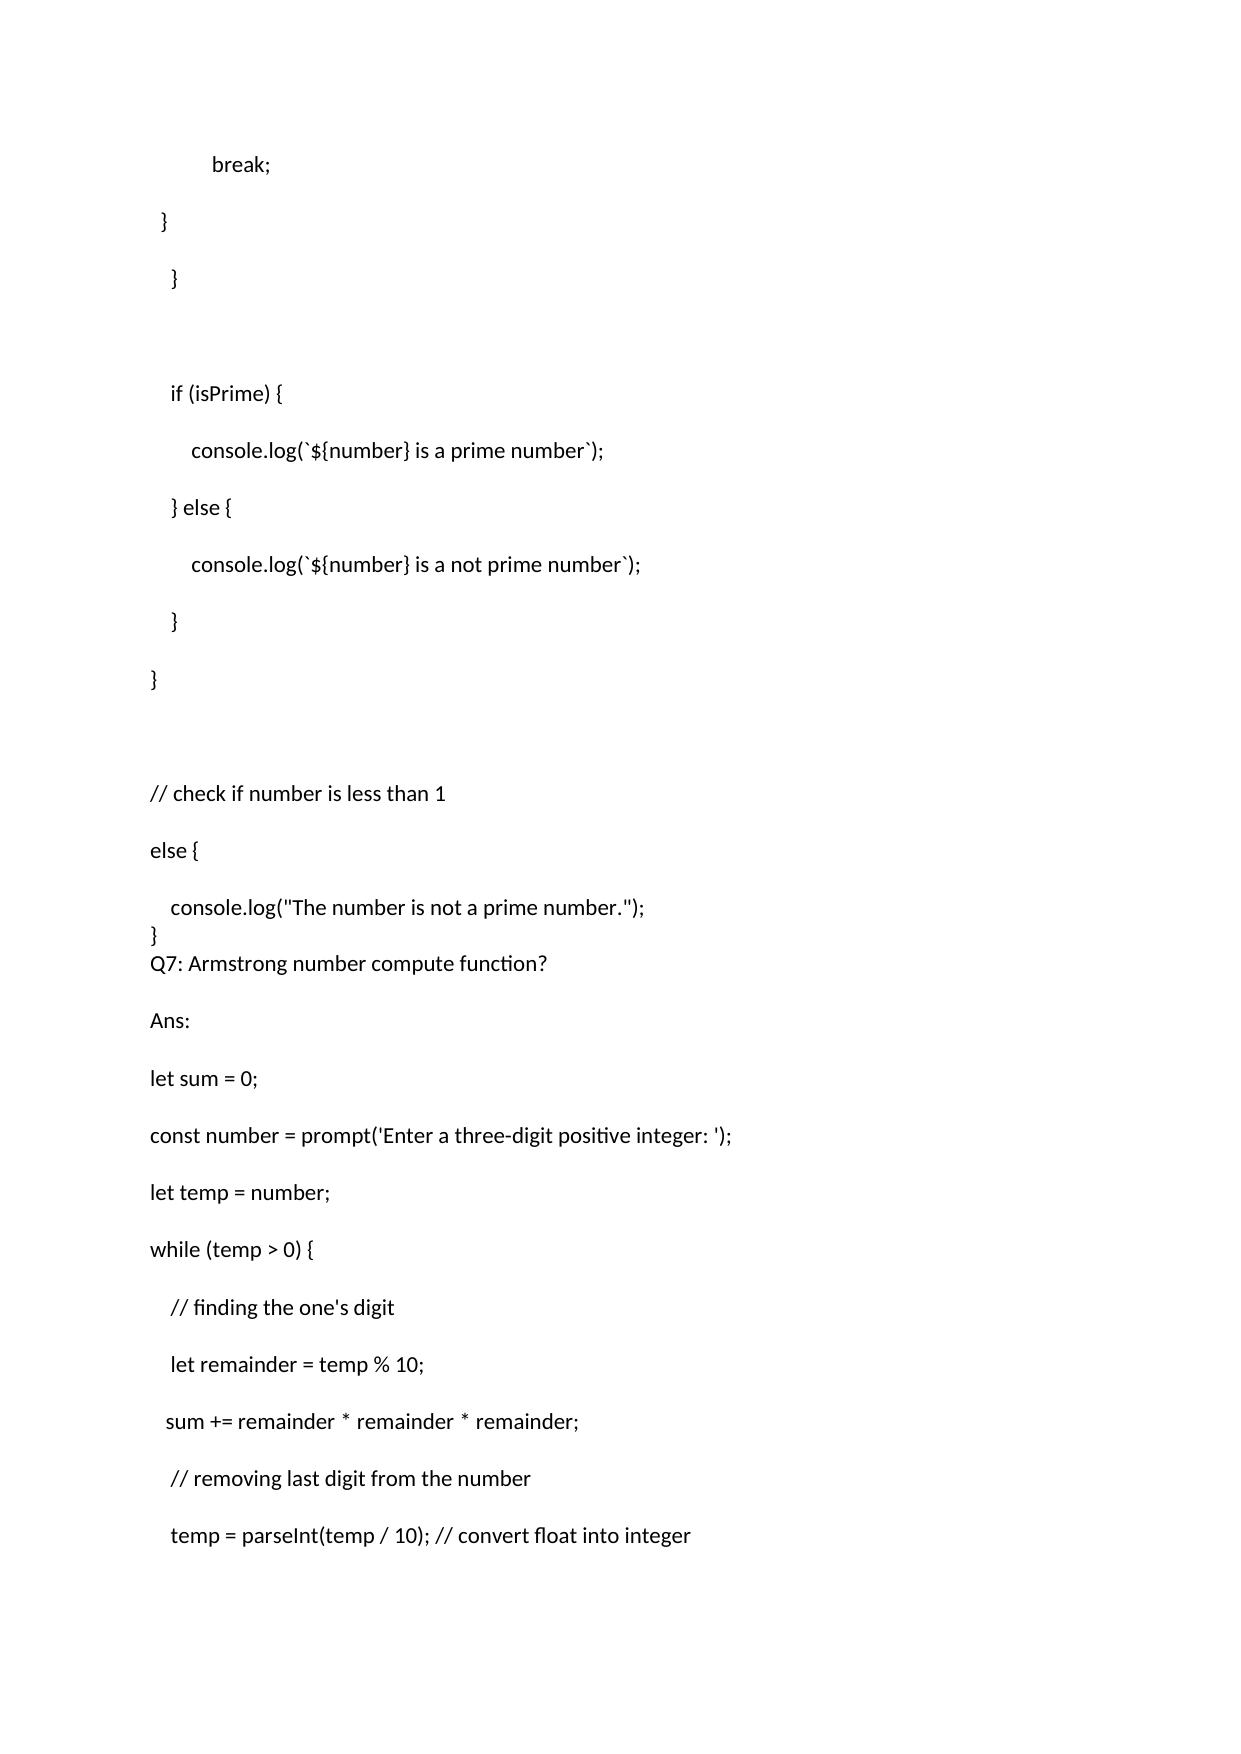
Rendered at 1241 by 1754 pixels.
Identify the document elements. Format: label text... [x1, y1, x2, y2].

text sum += remainder * remainder * remainder; [150, 1407, 1090, 1435]
text } else { [150, 493, 1090, 521]
text } [150, 264, 1090, 292]
text const number = prompt('Enter a three-digit positive integer: '); [150, 1121, 1090, 1149]
text } [150, 607, 1090, 636]
text console.log(`${number} is a not prime number`); [150, 550, 1090, 578]
text else { [150, 836, 1090, 864]
text let temp = number; [150, 1178, 1090, 1206]
text } [150, 665, 1090, 693]
text while (temp > 0) { [150, 1235, 1090, 1263]
text let remainder = temp % 10; [150, 1350, 1090, 1378]
text temp = parseInt(temp / 10); // convert float into integer [150, 1521, 1090, 1549]
text Ans: [150, 1007, 1090, 1035]
text console.log(`${number} is a prime number`); [150, 436, 1090, 464]
text // check if number is less than 1 [150, 779, 1090, 807]
text // finding the one's digit [150, 1293, 1090, 1321]
text } [150, 921, 1090, 949]
text Q7: Armstrong number compute function? [150, 949, 1090, 977]
text console.log("The number is not a prime number."); [150, 893, 1090, 921]
text if (isPrime) { [150, 379, 1090, 407]
text let sum = 0; [150, 1064, 1090, 1092]
text } [150, 207, 1090, 235]
text break; [150, 150, 1090, 178]
text // removing last digit from the number [150, 1464, 1090, 1492]
